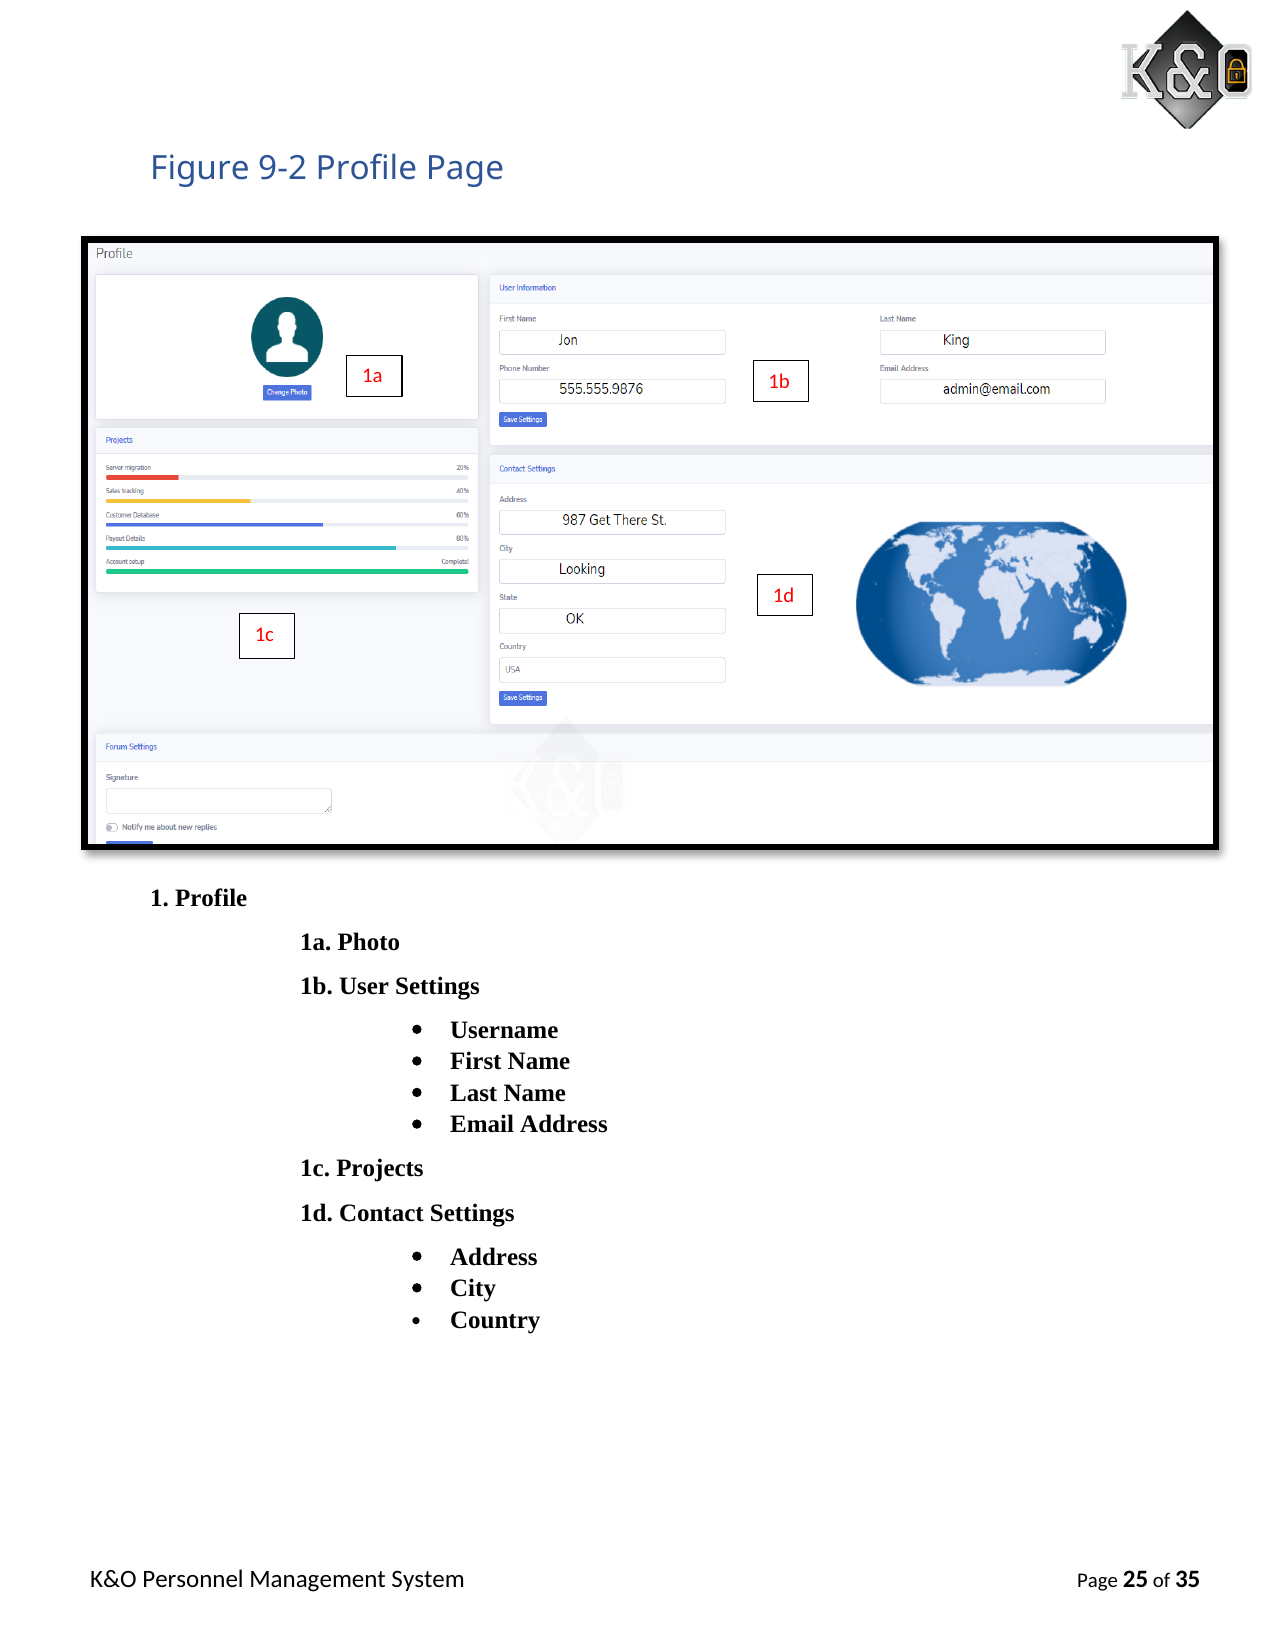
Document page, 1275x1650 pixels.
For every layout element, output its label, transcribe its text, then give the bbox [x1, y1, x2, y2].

picture [1120, 9, 1252, 128]
text 1c. Projects [75, 1153, 1200, 1182]
list Last Name [412, 1078, 1200, 1107]
subtitle Figure 9-2 Profile Page [75, 144, 1200, 189]
list First Name [412, 1046, 1200, 1075]
text 1b. User Settings [75, 971, 1200, 999]
list Address [412, 1242, 1200, 1270]
list Country [412, 1305, 1200, 1333]
list Email Address [412, 1109, 1200, 1138]
text 1. Profile [75, 883, 1200, 911]
text 1a. Photo [75, 927, 1200, 955]
list Username [412, 1015, 1200, 1043]
text 1d. Contact Settings [75, 1198, 1200, 1226]
list City [412, 1273, 1200, 1302]
